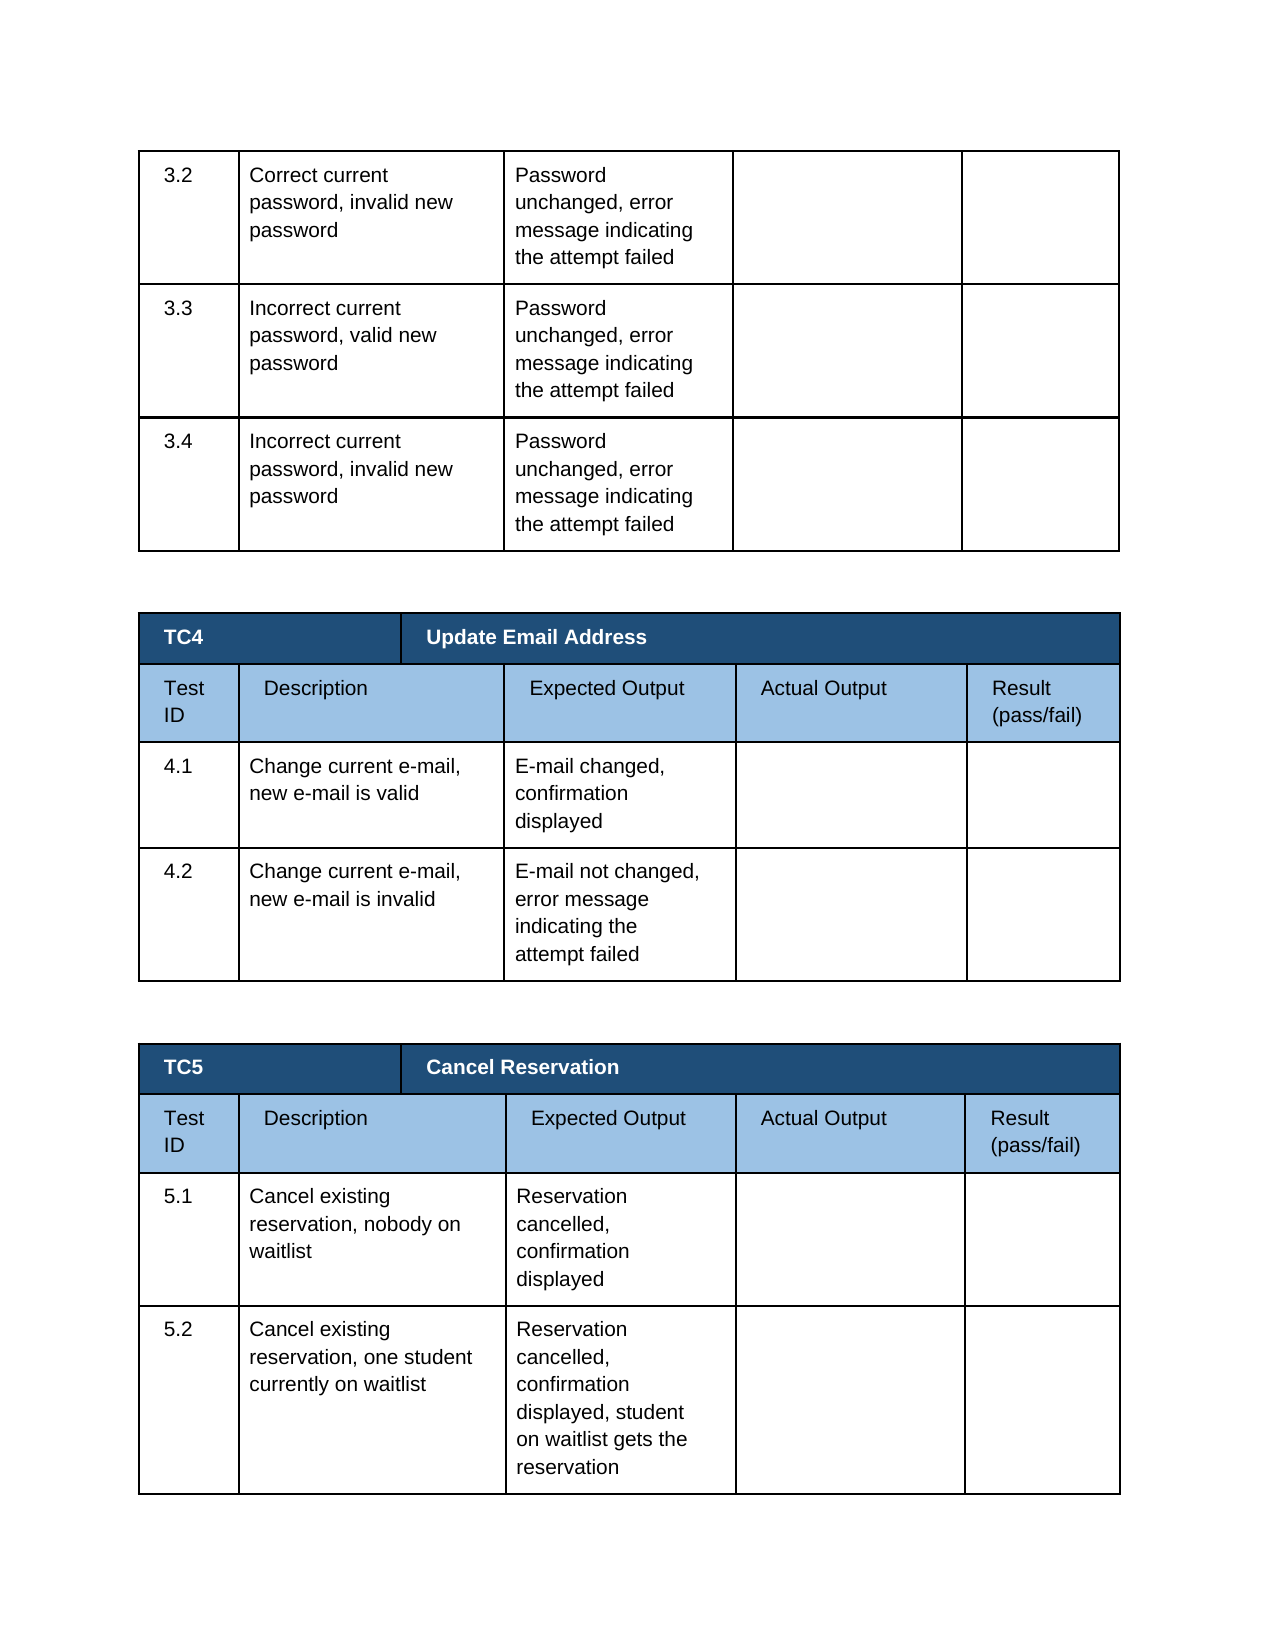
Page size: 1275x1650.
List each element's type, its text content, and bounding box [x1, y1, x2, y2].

table_cell Actual Output [737, 1095, 964, 1172]
table_cell 5.1 [140, 1174, 238, 1305]
table_cell Result (pass/fail) [966, 1095, 1119, 1172]
table_cell 4.1 [140, 743, 238, 847]
table_cell Change current e-mail, new e-mail is valid [240, 743, 503, 847]
table_cell Password unchanged, error message indicating the attempt failed [505, 419, 732, 550]
table_cell Test ID [140, 665, 238, 741]
table_cell Change current e-mail, new e-mail is invalid [240, 849, 503, 980]
table_header Update Email Address [402, 614, 1119, 663]
table_cell Incorrect current password, invalid new password [240, 419, 503, 550]
table_cell 3.3 [140, 285, 238, 416]
table_cell Cancel existing reservation, nobody on waitlist [240, 1174, 505, 1305]
table_cell Reservation cancelled, confirmation displayed [507, 1174, 735, 1305]
table_cell [963, 152, 1118, 283]
table_cell Password unchanged, error message indicating the attempt failed [505, 152, 732, 283]
table_cell [734, 285, 961, 416]
table_cell [968, 743, 1119, 847]
table_cell [737, 1307, 964, 1493]
table_cell [737, 1174, 964, 1305]
table_cell Test ID [140, 1095, 238, 1172]
table_cell Actual Output [737, 665, 966, 741]
table_cell [737, 743, 966, 847]
table_cell [963, 285, 1118, 416]
table_header Cancel Reservation [402, 1045, 1119, 1093]
table_cell Cancel existing reservation, one student currently on waitlist [240, 1307, 505, 1493]
table_cell Password unchanged, error message indicating the attempt failed [505, 285, 732, 416]
table_cell Reservation cancelled, confirmation displayed, student on waitlist gets the reservation [507, 1307, 735, 1493]
table_cell [737, 849, 966, 980]
table_cell E-mail not changed, error message indicating the attempt failed [505, 849, 735, 980]
table_cell Incorrect current password, valid new password [240, 285, 503, 416]
table_cell [963, 419, 1118, 550]
table_cell [968, 849, 1119, 980]
table_header TC4 [140, 614, 400, 663]
table_cell Expected Output [505, 665, 735, 741]
table_header TC5 [140, 1045, 400, 1093]
table_cell Description [240, 1095, 505, 1172]
table_cell E-mail changed, confirmation displayed [505, 743, 735, 847]
table_cell 3.2 [140, 152, 238, 283]
table_cell Result (pass/fail) [968, 665, 1119, 741]
table_cell 4.2 [140, 849, 238, 980]
table_cell [966, 1174, 1119, 1305]
table_cell [734, 152, 961, 283]
table_cell [734, 419, 961, 550]
table_cell Correct current password, invalid new password [240, 152, 503, 283]
table_cell Description [240, 665, 503, 741]
table_cell 3.4 [140, 419, 238, 550]
table_cell 5.2 [140, 1307, 238, 1493]
table_cell Expected Output [507, 1095, 735, 1172]
table_cell [966, 1307, 1119, 1493]
